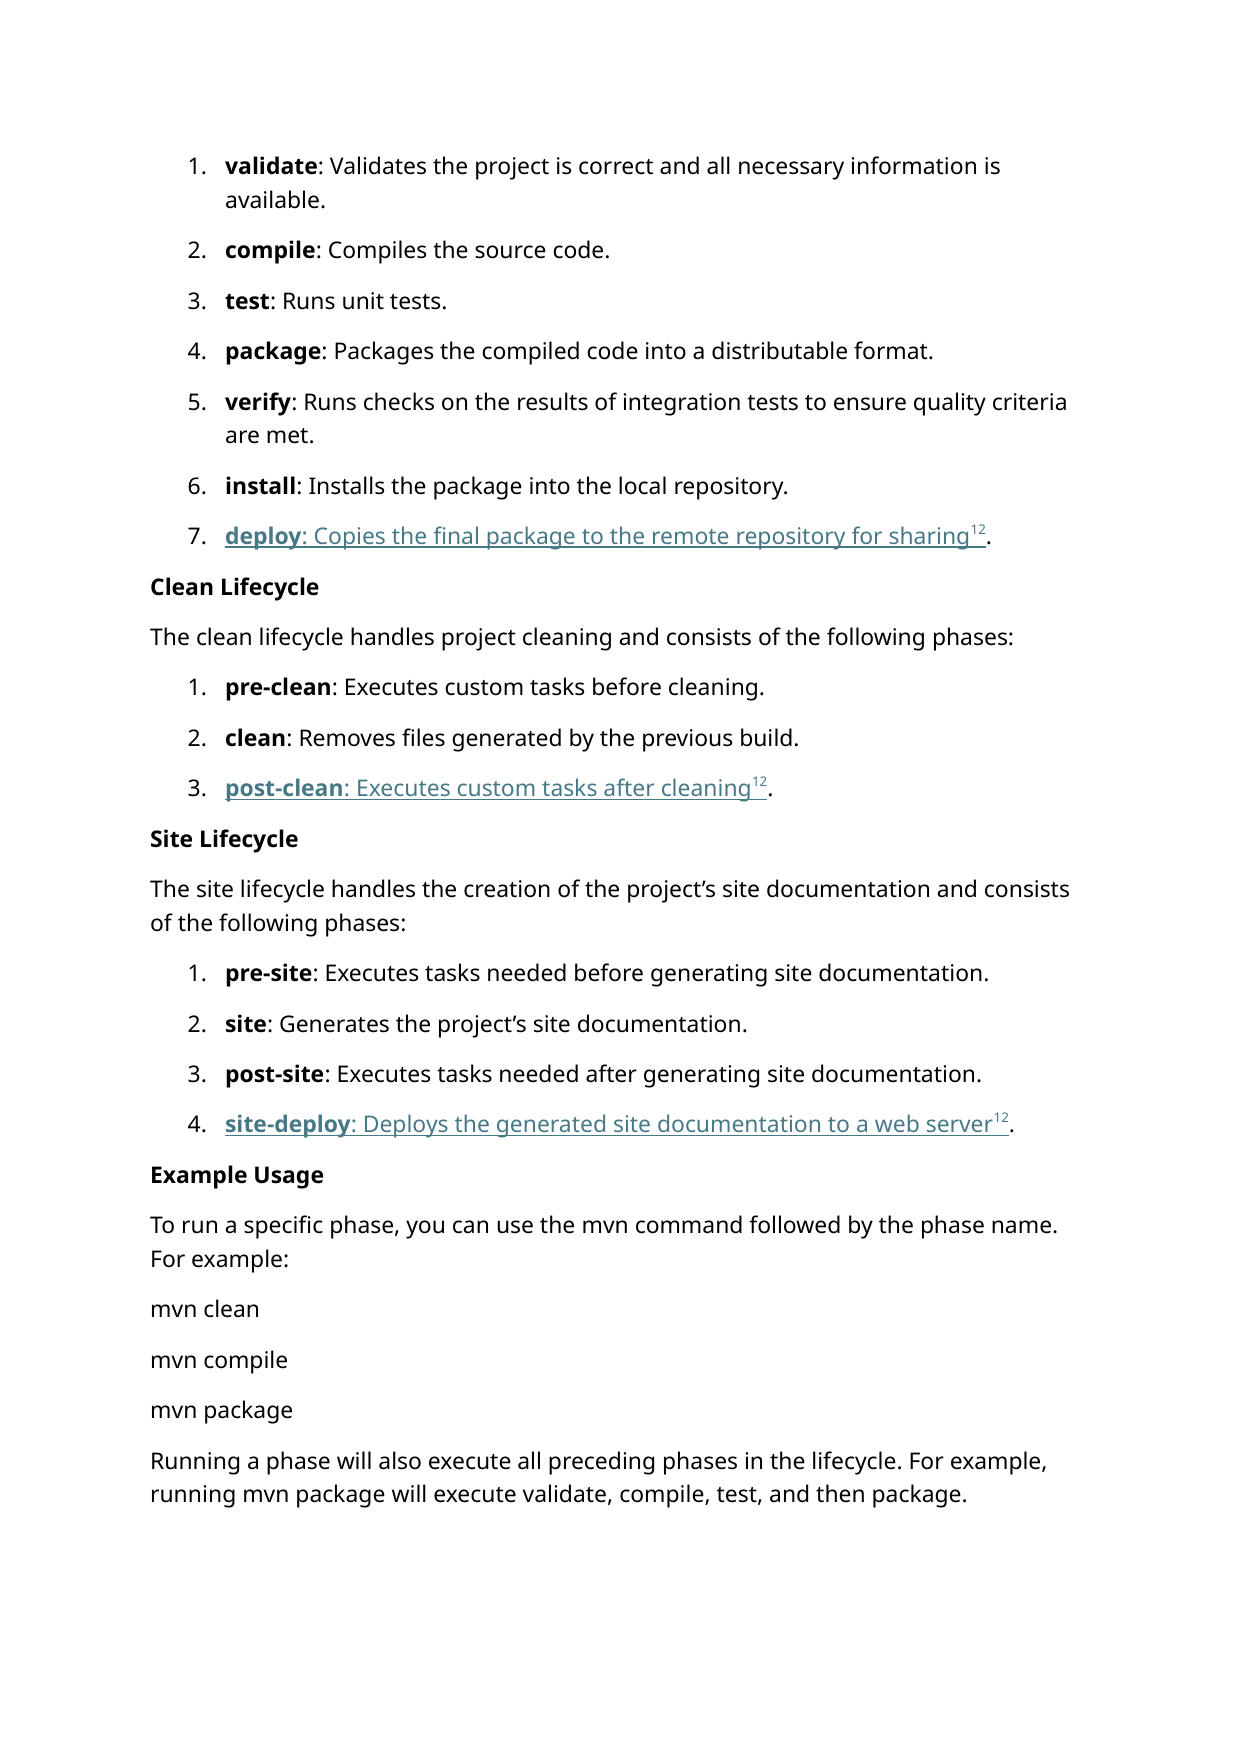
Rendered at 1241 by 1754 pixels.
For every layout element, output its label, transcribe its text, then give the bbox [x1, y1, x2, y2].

list site: Generates the project’s site documentation. [187, 1007, 1090, 1039]
text The site lifecycle handles the creation of the project’s site documentation and consists of the following phases: [150, 873, 1090, 938]
list pre-clean: Executes custom tasks before cleaning. [187, 671, 1090, 702]
list test: Runs unit tests. [187, 284, 1090, 316]
text Site Lifecycle [150, 822, 1090, 854]
list clean: Removes files generated by the previous build. [187, 722, 1090, 753]
list site-deploy: Deploys the generated site documentation to a web server12. [187, 1108, 1090, 1139]
text Example Usage [150, 1159, 1090, 1190]
text mvn package [150, 1394, 1090, 1425]
text To run a specific phase, you can use the mvn command followed by the phase name. For example: [150, 1209, 1090, 1274]
list post-site: Executes tasks needed after generating site documentation. [187, 1058, 1090, 1089]
list verify: Runs checks on the results of integration tests to ensure quality criteria are met. [187, 385, 1090, 450]
text The clean lifecycle handles project cleaning and consists of the following phases: [150, 621, 1090, 652]
text mvn clean [150, 1293, 1090, 1324]
text Clean Lifecycle [150, 570, 1090, 602]
list compile: Compiles the source code. [187, 234, 1090, 265]
text mvn compile [150, 1344, 1090, 1375]
list install: Installs the package into the local repository. [187, 469, 1090, 501]
list pre-site: Executes tasks needed before generating site documentation. [187, 957, 1090, 988]
list post-clean: Executes custom tasks after cleaning12. [187, 772, 1090, 803]
text Running a phase will also execute all preceding phases in the lifecycle. For example, running mvn package will execute validate, compile, test, and then package. [150, 1444, 1090, 1509]
list validate: Validates the project is correct and all necessary information is available. [187, 150, 1090, 215]
list package: Packages the compiled code into a distributable format. [187, 335, 1090, 366]
list deploy: Copies the final package to the remote repository for sharing12. [187, 520, 1090, 551]
